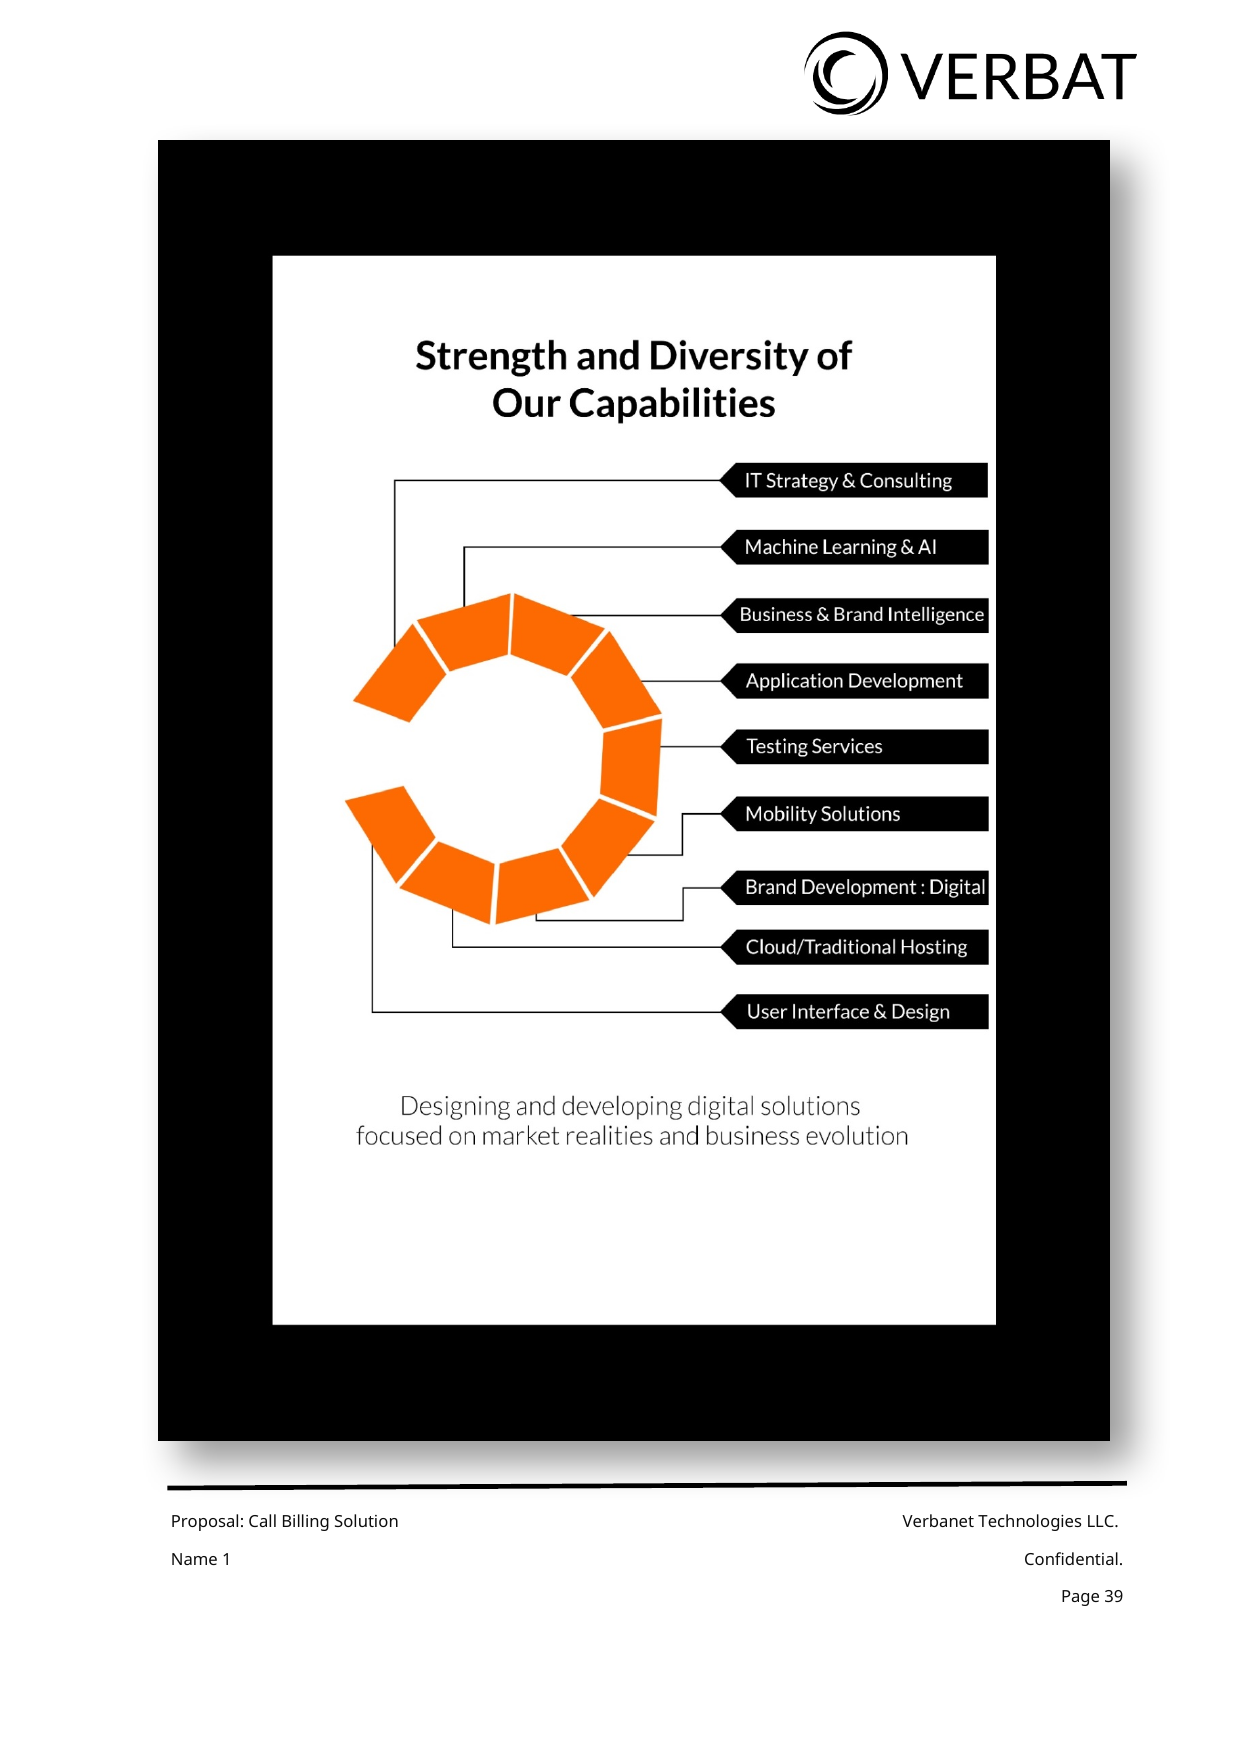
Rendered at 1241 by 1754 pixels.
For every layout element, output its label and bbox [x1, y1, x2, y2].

picture [800, 27, 1138, 116]
picture [230, 213, 1038, 1368]
